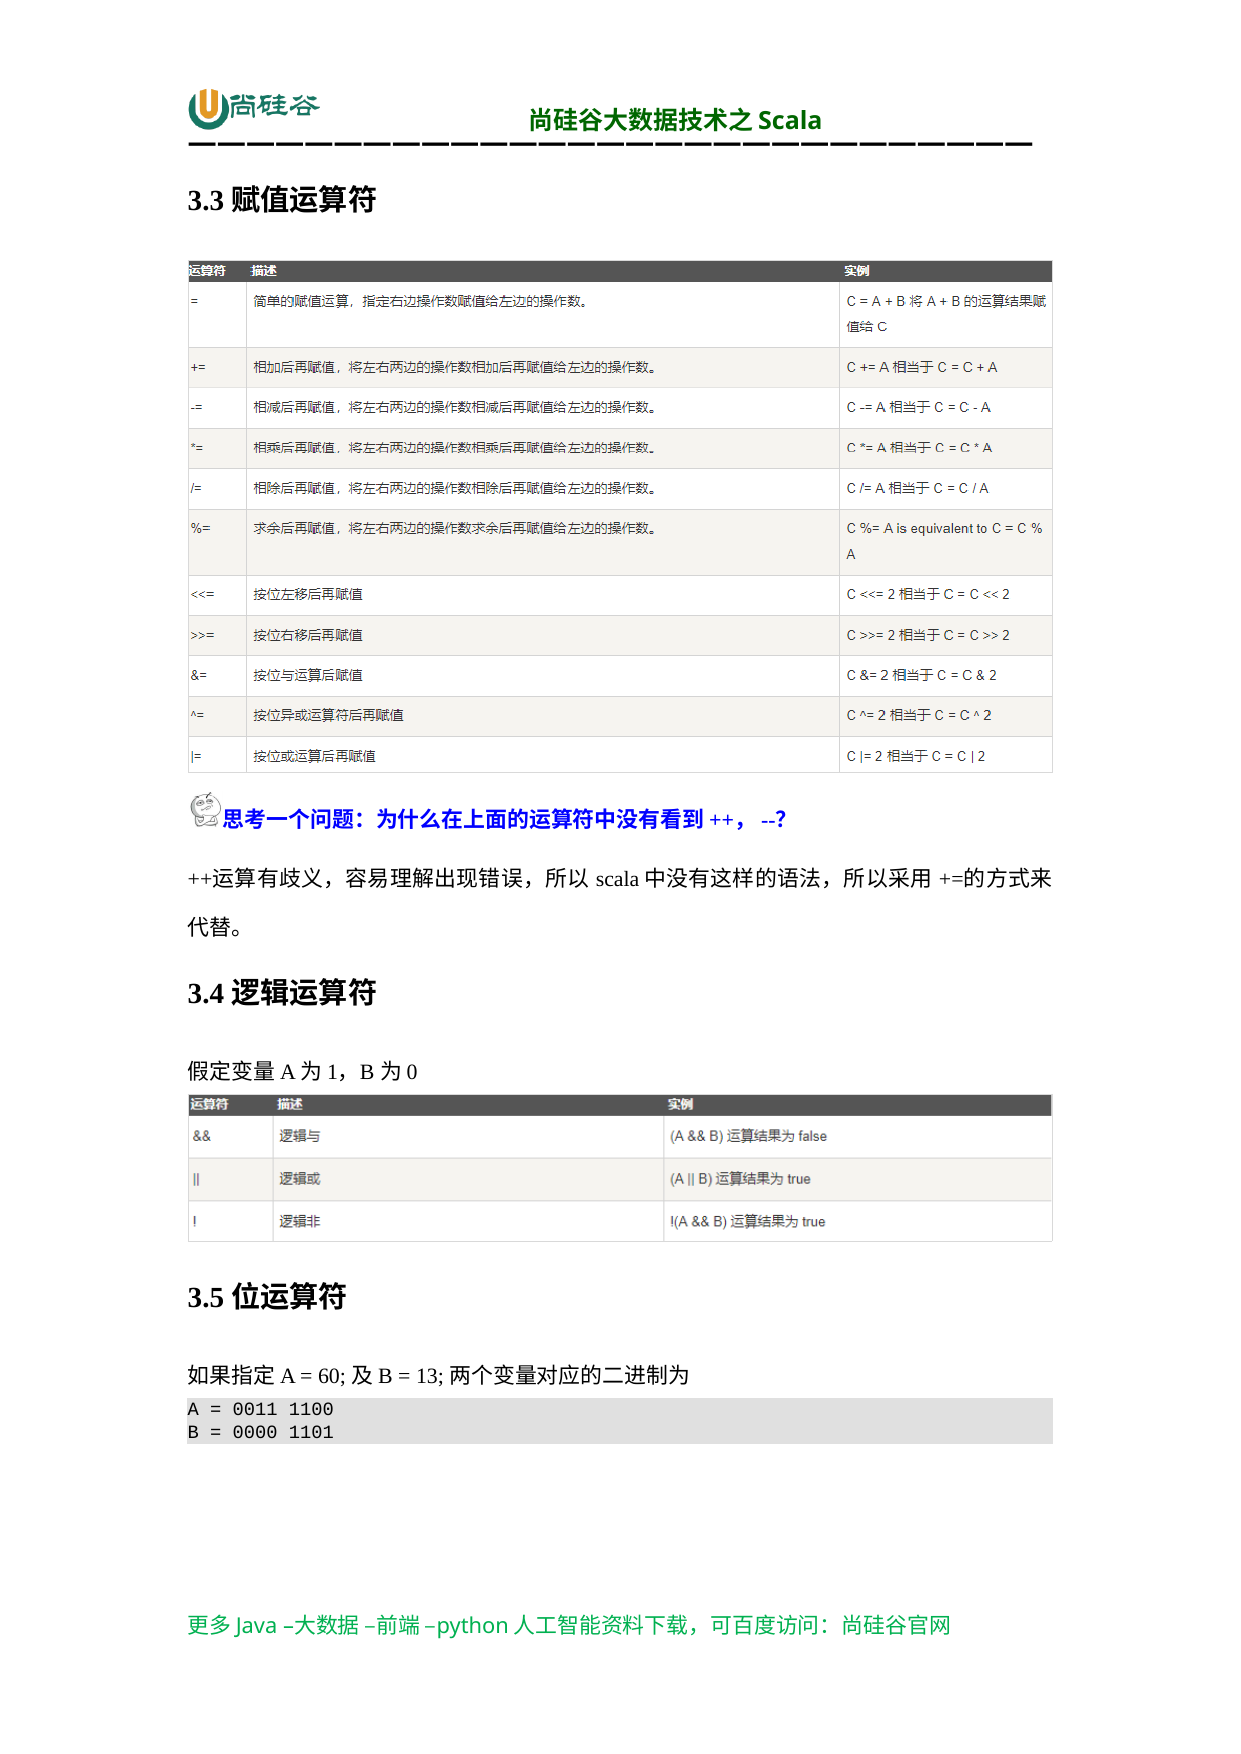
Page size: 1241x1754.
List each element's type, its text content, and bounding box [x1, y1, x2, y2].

picture [187, 88, 320, 130]
text 假定变量 A 为 1，B 为 0 [187, 1053, 1053, 1086]
text B = 0000 1101 [187, 1421, 1053, 1444]
subtitle 3.5 位运算符 [187, 1263, 1053, 1328]
text A = 0011 1100 [187, 1398, 1053, 1421]
subtitle 3.3 赋值运算符 [187, 165, 1053, 230]
text 思考一个问题：为什么在上面的运算符中没有看到 ++， --？ [187, 780, 1053, 845]
picture [189, 261, 1052, 772]
subtitle 3.4 逻辑运算符 [187, 958, 1053, 1023]
text ++运算有歧义，容易理解出现错误，所以scala中没有这样的语法，所以采用 +=的方式来代替。 [187, 861, 1053, 942]
picture [187, 791, 223, 828]
picture [189, 1095, 1052, 1241]
text 如果指定 A = 60; 及 B = 13; 两个变量对应的二进制为 [187, 1358, 1053, 1391]
